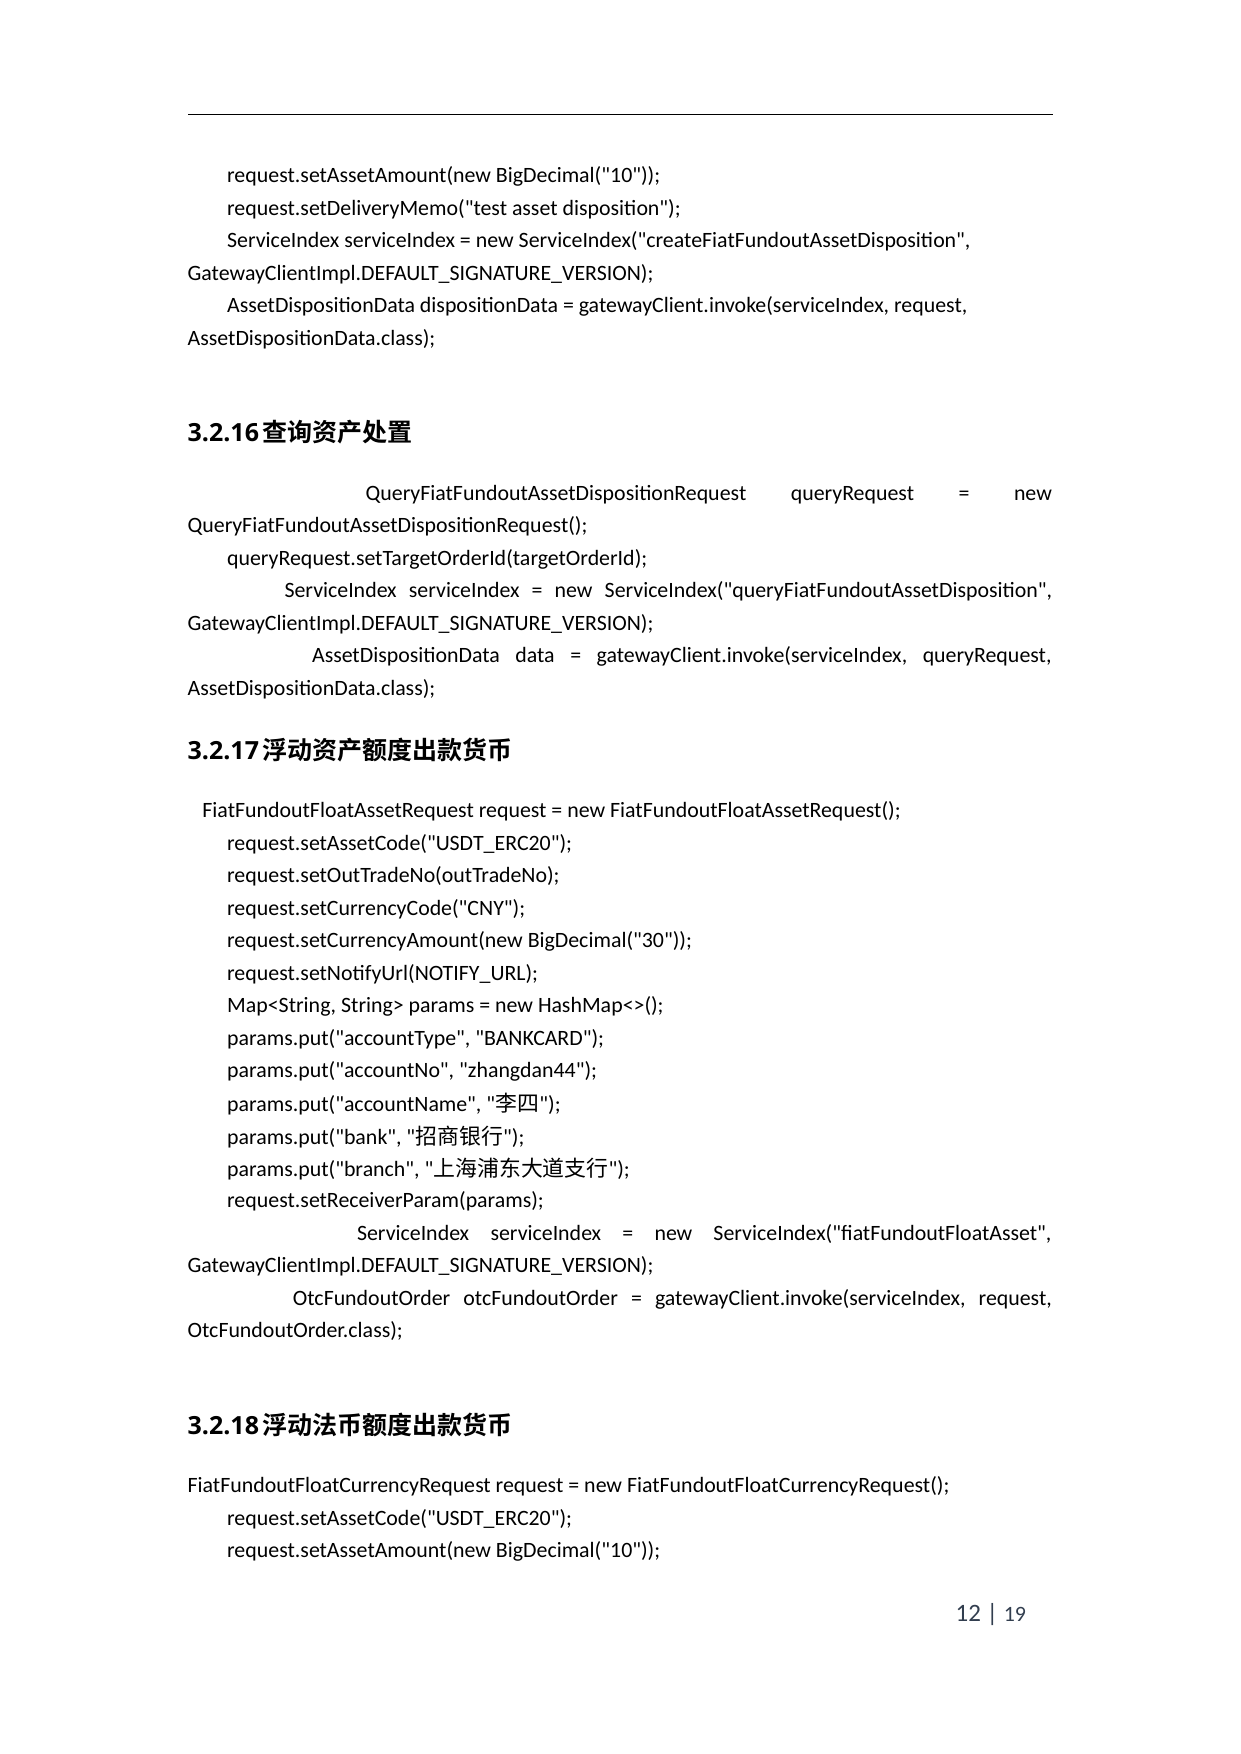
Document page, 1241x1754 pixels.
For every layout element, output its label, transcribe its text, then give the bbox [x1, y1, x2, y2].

text params.put("accountNo", "zhangdan44"); [187, 1053, 1053, 1086]
text OtcFundoutOrder otcFundoutOrder = gatewayClient.invoke(serviceIndex, request, OtcFundoutOrder.class); [187, 1281, 1053, 1346]
text Map<String, String> params = new HashMap<>(); [187, 988, 1053, 1021]
text FiatFundoutFloatCurrencyRequest request = new FiatFundoutFloatCurrencyRequest(); [187, 1468, 1053, 1501]
text AssetDispositionData dispositionData = gatewayClient.invoke(serviceIndex, request, AssetDispositionData.class); [187, 288, 1053, 353]
text request.setAssetAmount(new BigDecimal("10")); [187, 158, 1053, 191]
text params.put("branch", "上海浦东大道支行"); [187, 1151, 1053, 1183]
text ServiceIndex serviceIndex = new ServiceIndex("createFiatFundoutAssetDisposition", GatewayClientImpl.DEFAULT_SIGNATURE_VERSION); [187, 223, 1053, 288]
text request.setAssetCode("USDT_ERC20"); [187, 1501, 1053, 1533]
text request.setReceiverParam(params); [187, 1183, 1053, 1216]
text queryRequest.setTargetOrderId(targetOrderId); [187, 541, 1053, 573]
subtitle 浮动资产额度出款货币 [187, 716, 1053, 781]
subtitle 浮动法币额度出款货币 [187, 1391, 1053, 1456]
text request.setCurrencyAmount(new BigDecimal("30")); [187, 923, 1053, 956]
text params.put("accountName", "李四"); [187, 1086, 1053, 1118]
text request.setCurrencyCode("CNY"); [187, 891, 1053, 923]
text request.setAssetCode("USDT_ERC20"); [187, 826, 1053, 858]
text request.setDeliveryMemo("test asset disposition"); [187, 191, 1053, 223]
text request.setNotifyUrl(NOTIFY_URL); [187, 956, 1053, 988]
text AssetDispositionData data = gatewayClient.invoke(serviceIndex, queryRequest, AssetDispositionData.class); [187, 638, 1053, 703]
text request.setAssetAmount(new BigDecimal("10")); [187, 1533, 1053, 1566]
text QueryFiatFundoutAssetDispositionRequest queryRequest = new QueryFiatFundoutAssetDispositionRequest(); [187, 476, 1053, 541]
text request.setOutTradeNo(outTradeNo); [187, 858, 1053, 891]
text FiatFundoutFloatAssetRequest request = new FiatFundoutFloatAssetRequest(); [187, 793, 1053, 826]
text params.put("accountType", "BANKCARD"); [187, 1021, 1053, 1053]
text params.put("bank", "招商银行"); [187, 1118, 1053, 1151]
text ServiceIndex serviceIndex = new ServiceIndex("queryFiatFundoutAssetDisposition", GatewayClientImpl.DEFAULT_SIGNATURE_VERSION); [187, 573, 1053, 638]
subtitle 查询资产处置 [187, 398, 1053, 463]
text ServiceIndex serviceIndex = new ServiceIndex("fiatFundoutFloatAsset", GatewayClientImpl.DEFAULT_SIGNATURE_VERSION); [187, 1216, 1053, 1281]
